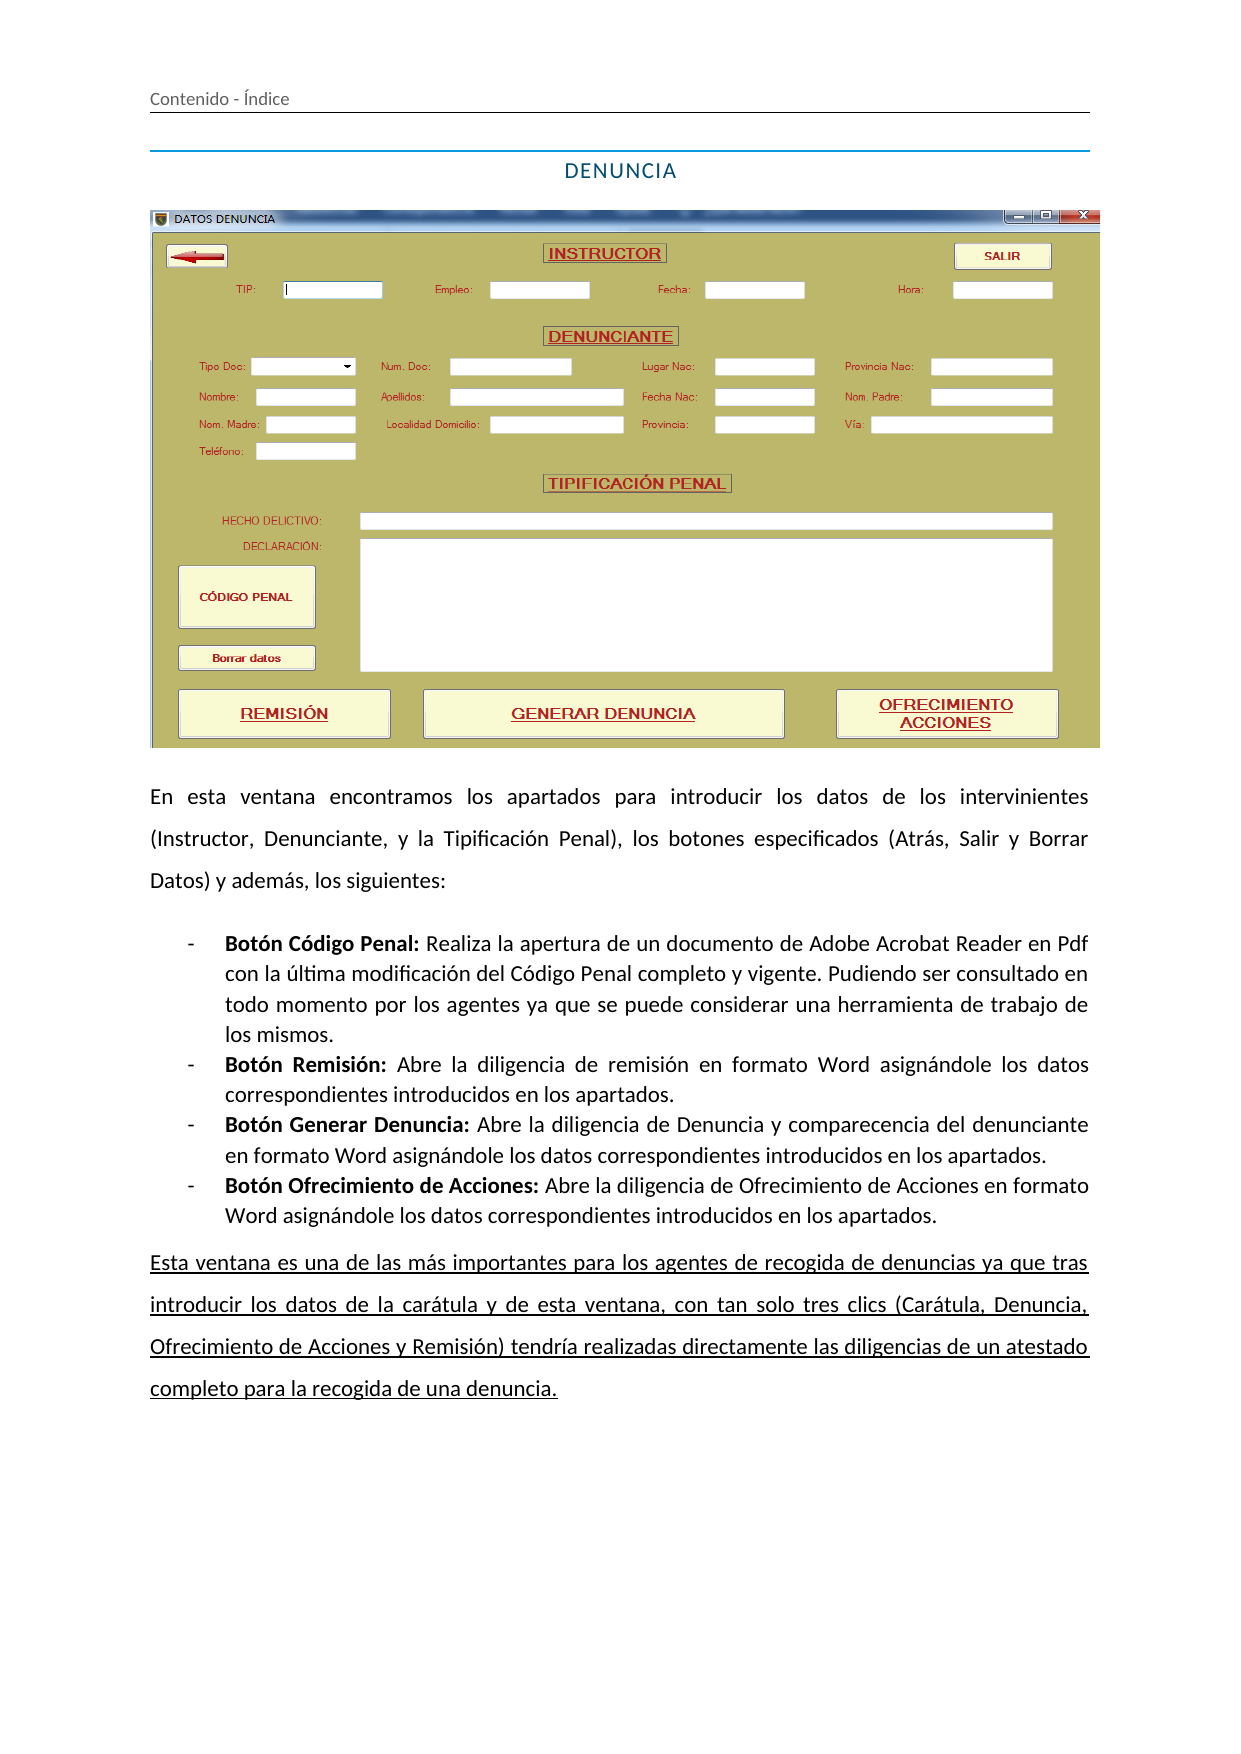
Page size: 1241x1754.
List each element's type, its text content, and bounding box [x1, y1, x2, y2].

text Esta ventana es una de las más importantes para los agentes de recogida de denuncias ya que tras introducir los datos de la carátula y de esta ventana, con tan solo tres clics (Carátula, Denuncia, Ofrecimiento de Acciones y Remisión) tendría realizadas directamente las diligencias de un atestado completo para la recogida de una denuncia. [150, 1358, 1090, 1402]
list Botón Ofrecimiento de Acciones: Abre la diligencia de Ofrecimiento de Acciones en formato Word asignándole los datos correspondientes introducidos en los apartados. [187, 1171, 1090, 1229]
text Esta ventana es una de las más importantes para los agentes de recogida de denuncias ya que tras introducir los datos de la carátula y de esta ventana, con tan solo tres clics (Carátula, Denuncia, Ofrecimiento de Acciones y Remisión) tendría realizadas directamente las diligencias de un atestado completo para la recogida de una denuncia. [150, 1248, 1090, 1356]
text En esta ventana encontramos los apartados para introducir los datos de los intervinientes (Instructor, Denunciante, y la Tipificación Penal), los botones especificados (Atrás, Salir y Borrar Datos) y además, los siguientes: [150, 782, 1090, 894]
list Botón Remisión: Abre la diligencia de remisión en formato Word asignándole los datos correspondientes introducidos en los apartados. [187, 1050, 1090, 1108]
subtitle denuncia [150, 152, 1090, 184]
list Botón Código Penal: Realiza la apertura de un documento de Adobe Acrobat Reader en Pdf con la última modificación del Código Penal completo y vigente. Pudiendo ser consultado en todo momento por los agentes ya que se puede considerar una herramienta de trabajo de los mismos. [187, 929, 1090, 1048]
picture [150, 210, 1100, 748]
list Botón Generar Denuncia: Abre la diligencia de Denuncia y comparecencia del denunciante en formato Word asignándole los datos correspondientes introducidos en los apartados. [187, 1111, 1090, 1169]
